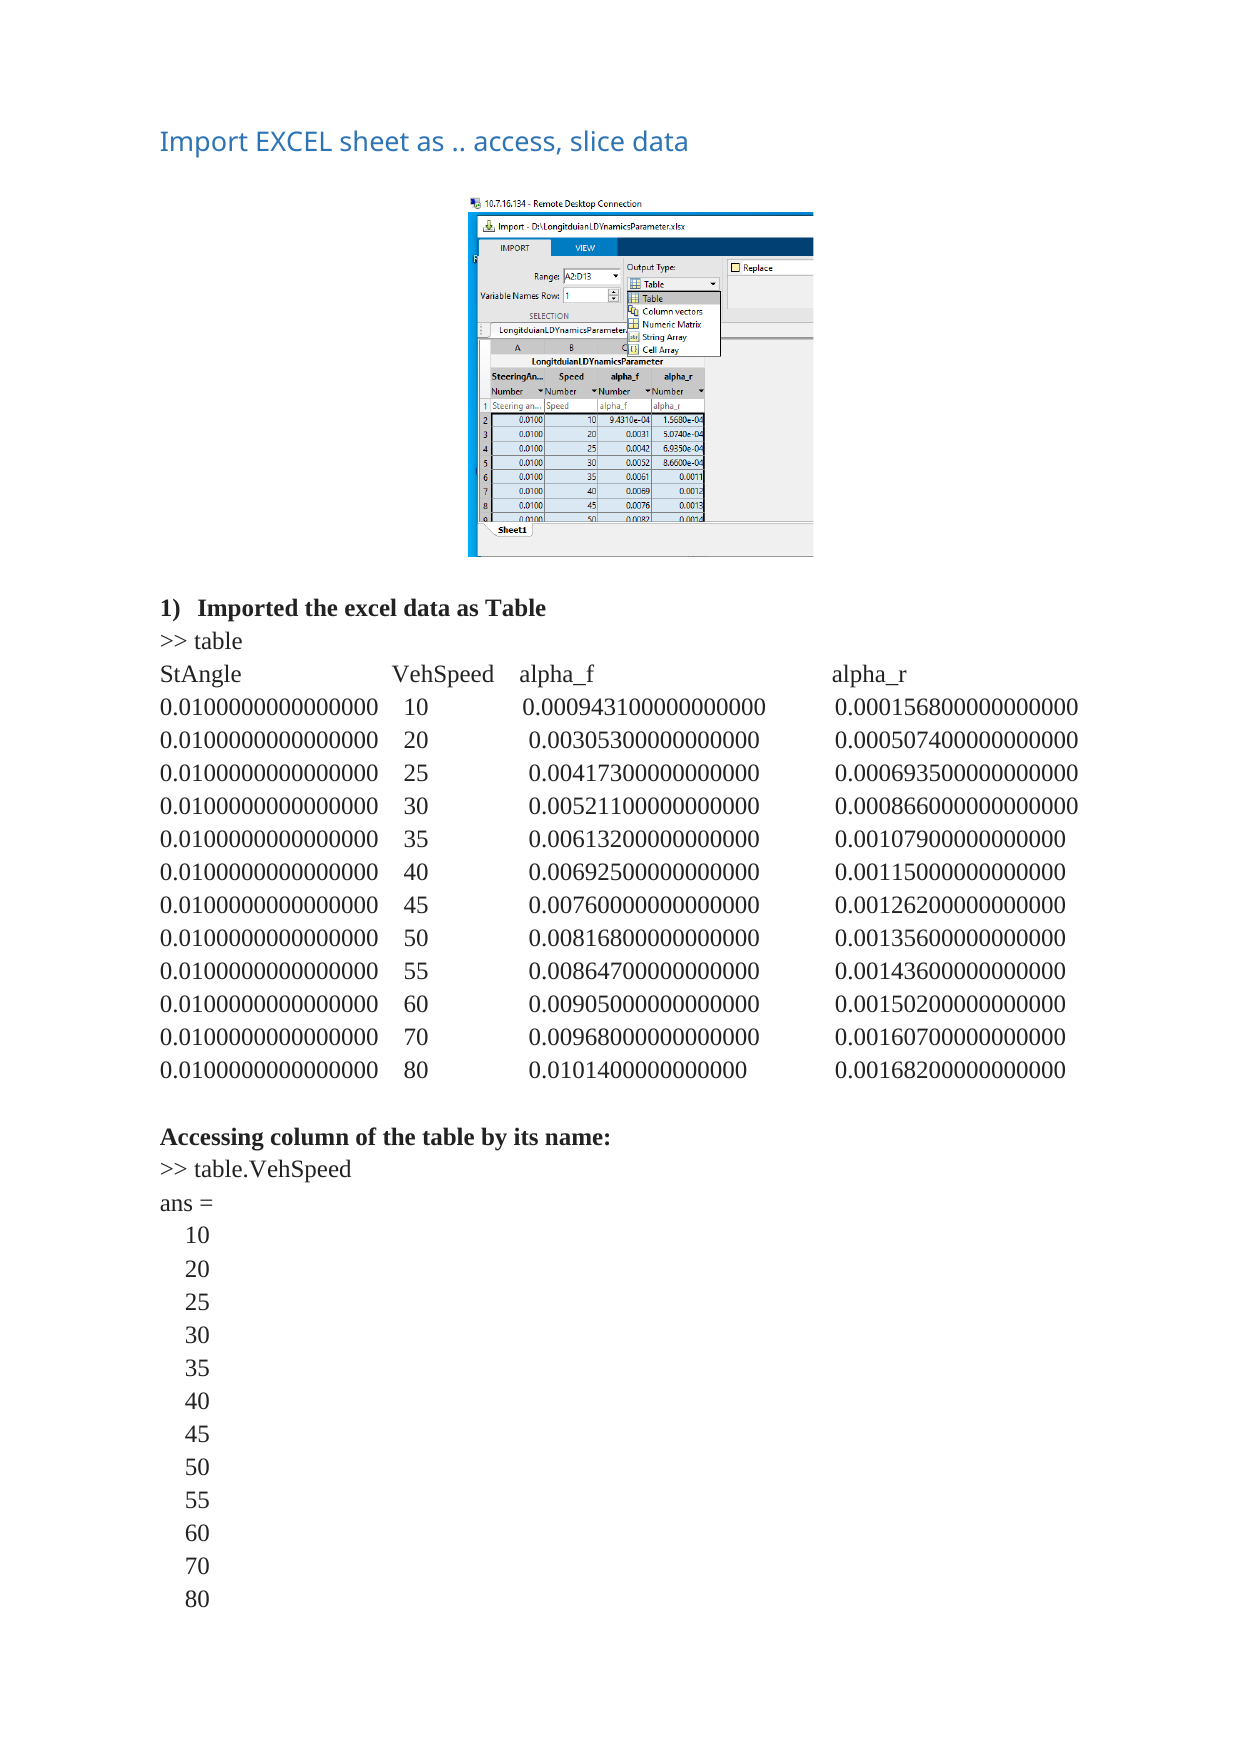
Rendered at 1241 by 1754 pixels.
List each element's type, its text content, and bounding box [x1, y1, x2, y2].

text 0.0100000000000000 40 0.00692500000000000 0.00115000000000000 [159, 857, 1122, 886]
text 60 [159, 1518, 1122, 1547]
text >> table [159, 626, 1122, 655]
text 0.0100000000000000 10 0.000943100000000000 0.000156800000000000 [159, 692, 1122, 721]
text 25 [159, 1287, 1122, 1315]
text >> table.VehSpeed [159, 1154, 1122, 1183]
text 0.0100000000000000 20 0.00305300000000000 0.000507400000000000 [159, 725, 1122, 754]
text 0.0100000000000000 55 0.00864700000000000 0.00143600000000000 [159, 956, 1122, 985]
text 70 [159, 1551, 1122, 1579]
text 80 [159, 1584, 1122, 1613]
text StAngle VehSpeed alpha_f alpha_r [159, 659, 1122, 688]
text 45 [159, 1419, 1122, 1447]
text 0.0100000000000000 80 0.0101400000000000 0.00168200000000000 [159, 1056, 1122, 1084]
list Imported the excel data as Table [159, 593, 1122, 622]
text 20 [159, 1254, 1122, 1282]
text 0.0100000000000000 30 0.00521100000000000 0.000866000000000000 [159, 791, 1122, 820]
text Accessing column of the table by its name: [159, 1122, 1122, 1150]
text 35 [159, 1353, 1122, 1381]
text 0.0100000000000000 60 0.00905000000000000 0.00150200000000000 [159, 989, 1122, 1018]
text 0.0100000000000000 45 0.00760000000000000 0.00126200000000000 [159, 890, 1122, 919]
text 30 [159, 1320, 1122, 1348]
text 55 [159, 1485, 1122, 1513]
text 40 [159, 1386, 1122, 1414]
text 50 [159, 1452, 1122, 1481]
text 0.0100000000000000 25 0.00417300000000000 0.000693500000000000 [159, 758, 1122, 787]
text 0.0100000000000000 50 0.00816800000000000 0.00135600000000000 [159, 923, 1122, 952]
text ans = [159, 1188, 1122, 1216]
text 0.0100000000000000 35 0.00613200000000000 0.00107900000000000 [159, 824, 1122, 853]
picture [468, 195, 814, 557]
subtitle Import EXCEL sheet as .. access, slice data [159, 122, 1122, 159]
text 10 [159, 1221, 1122, 1249]
text 0.0100000000000000 70 0.00968000000000000 0.00160700000000000 [159, 1022, 1122, 1051]
